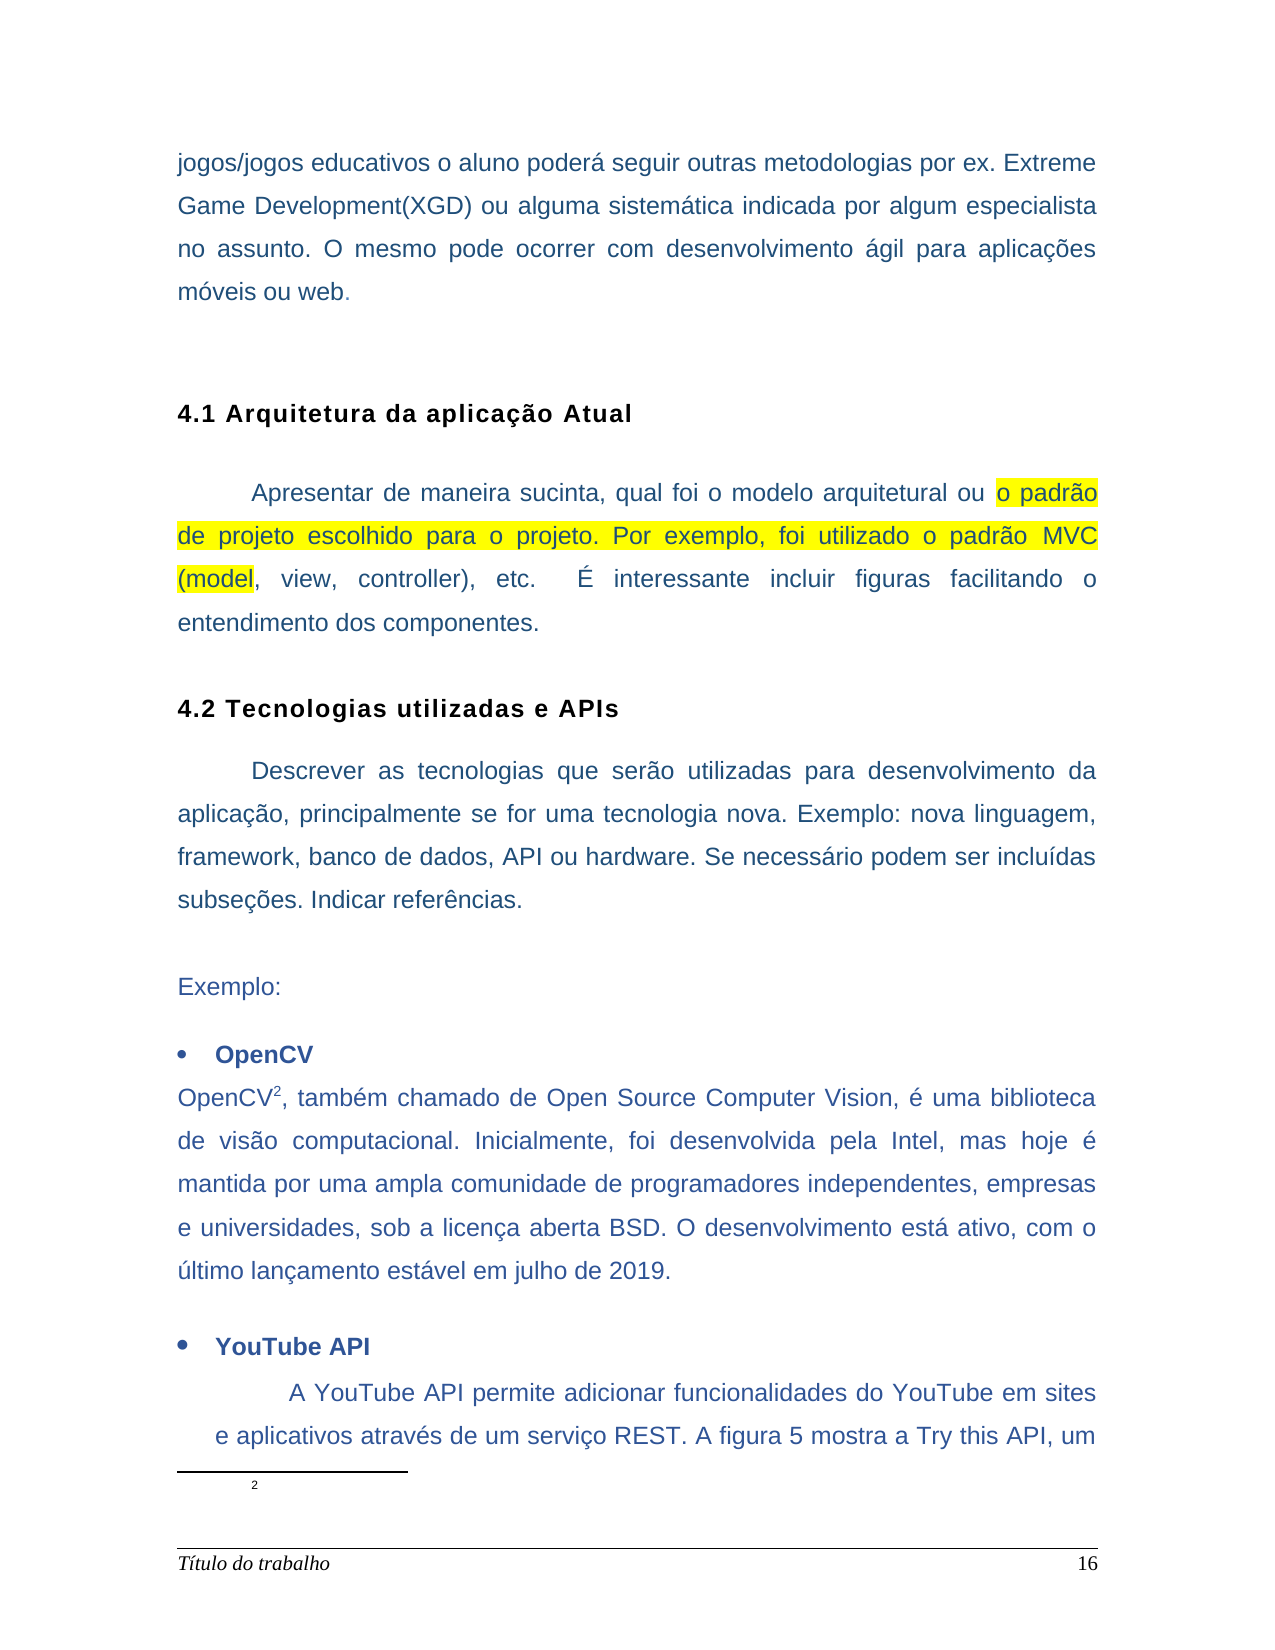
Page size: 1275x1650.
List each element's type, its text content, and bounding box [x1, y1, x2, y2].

text Apresentar de maneira sucinta, qual foi o modelo arquitetural ou o padrão de projeto escolhido para o projeto. Por exemplo, foi utilizado o padrão MVC (model, view, controller), etc. É interessante incluir figuras facilitando o entendimento dos componentes. [177, 478, 1098, 521]
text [177, 148, 1098, 306]
subtitle 4.1 Arquitetura da aplicação Atual [177, 399, 1098, 428]
text Descrever as tecnologias que serão utilizadas para desenvolvimento da aplicação, principalmente se for uma tecnologia nova. Exemplo: nova linguagem, framework, banco de dados, API ou hardware. Se necessário podem ser incluídas subseções. Indicar referências. [177, 756, 1098, 914]
text Apresentar de maneira sucinta, qual foi o modelo arquitetural ou o padrão de projeto escolhido para o projeto. Por exemplo, foi utilizado o padrão MVC (model, view, controller), etc. É interessante incluir figuras facilitando o entendimento dos componentes. [177, 550, 1098, 636]
title YouTube API [177, 1327, 1098, 1361]
subtitle 4.2 Tecnologias utilizadas e APIs [177, 694, 1098, 723]
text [215, 1378, 1098, 1450]
list OpenCV [177, 1040, 1098, 1069]
text OpenCV, também chamado de Open Source Computer Vision, é uma biblioteca de visão computacional. Inicialmente, foi desenvolvida pela Intel, mas hoje é mantida por uma ampla comunidade de programadores independentes, empresas e universidades, sob a licença aberta BSD. O desenvolvimento está ativo, com o último lançamento estável em julho de 2019. [177, 1083, 1098, 1284]
text Exemplo: [177, 972, 1098, 1001]
